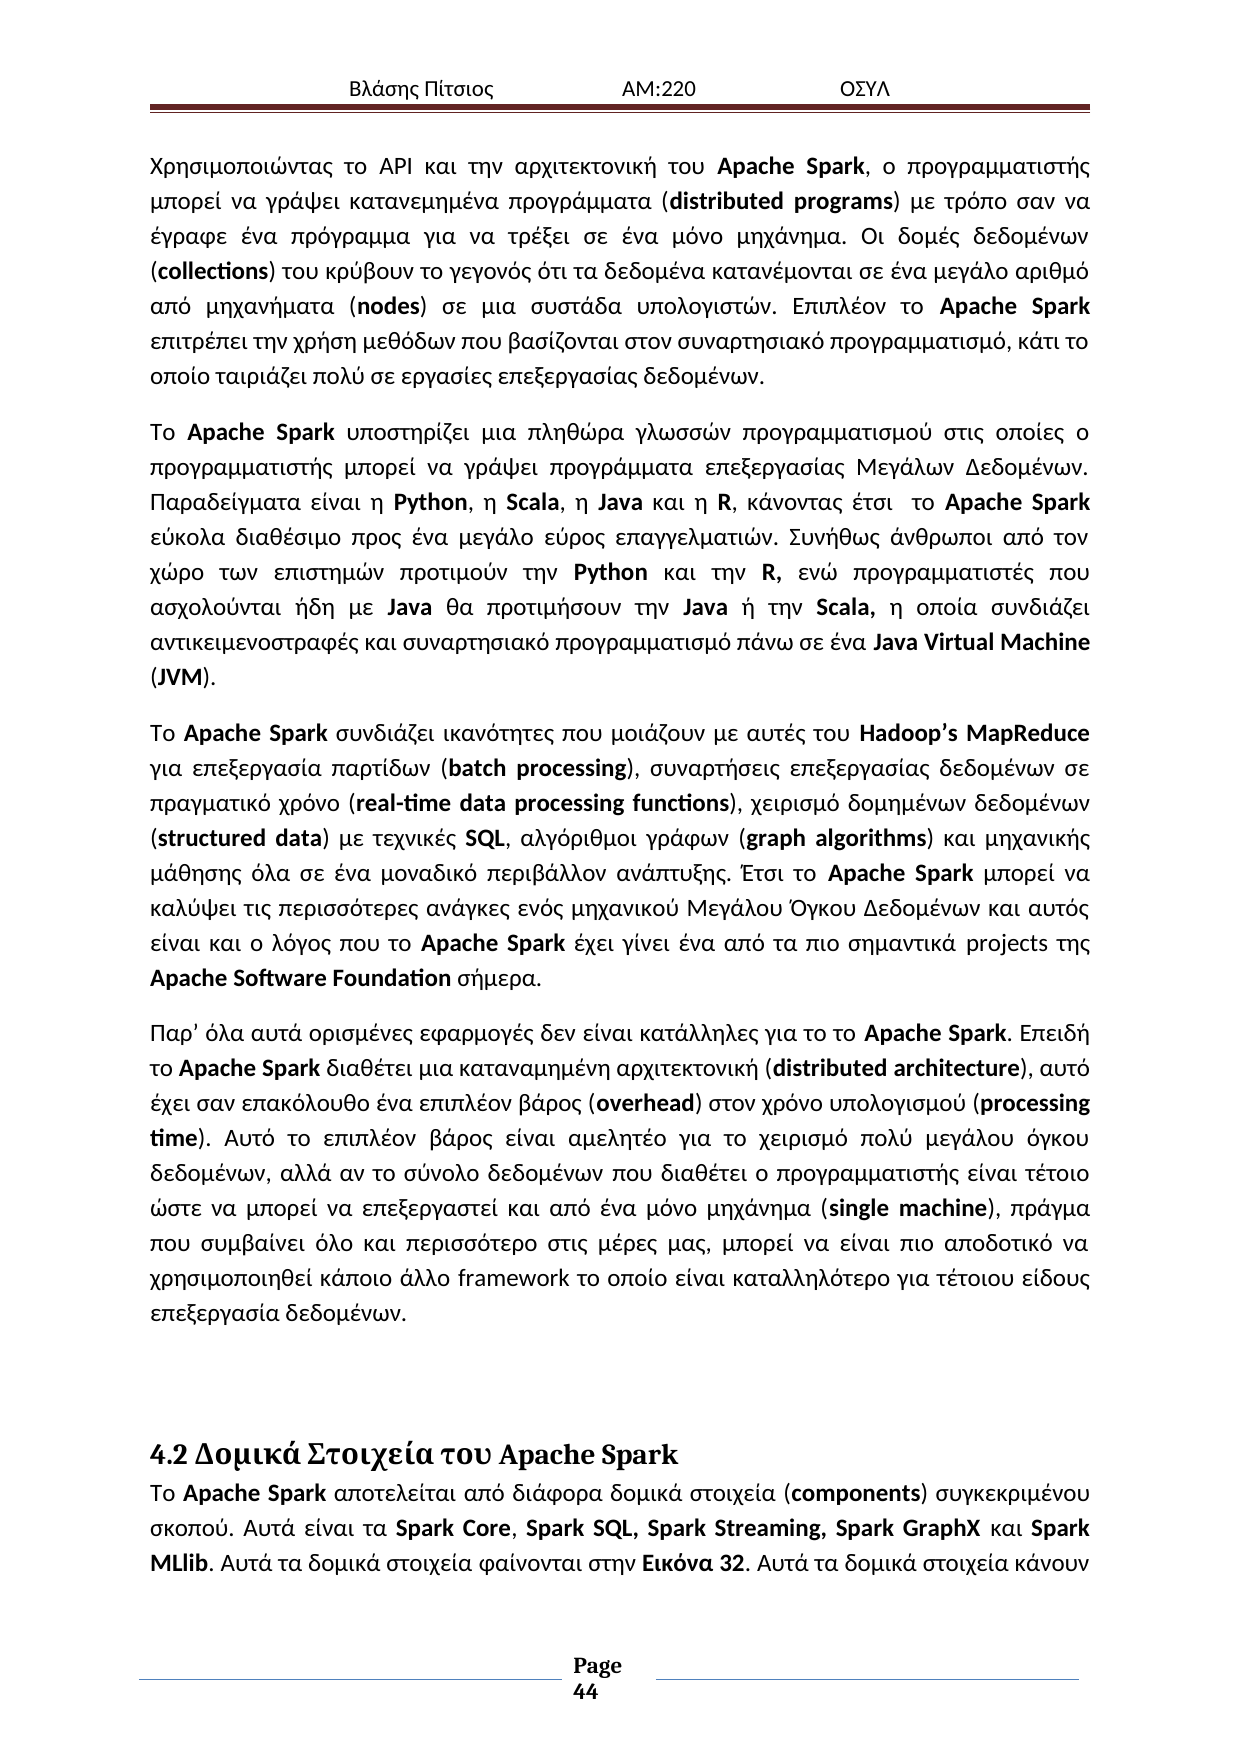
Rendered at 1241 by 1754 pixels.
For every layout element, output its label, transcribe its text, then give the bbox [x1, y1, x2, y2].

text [150, 1477, 1090, 1577]
text Το Apache Spark συνδιάζει ικανότητες που μοιάζουν με αυτές του Hadoop’s MapReduce για επεξεργασία παρτίδων (batch processing), συναρτήσεις επεξεργασίας δεδομένων σε πραγματικό χρόνο (real-time data processing functions), χειρισμό δομημένων δεδομένων (structured data) με τεχνικές SQL, αλγόριθμοι γράφων (graph algorithms) και μηχανικής μάθησης όλα σε ένα μοναδικό περιβάλλον ανάπτυξης. Έτσι το Apache Spark μπορεί να καλύψει τις περισσότερες ανάγκες ενός μηχανικού Μεγάλου Όγκου Δεδομένων και αυτός είναι και ο λόγος που το Apache Spark έχει γίνει ένα από τα πιο σημαντικά projects της Apache Software Foundation σήμερα. [150, 717, 1090, 992]
text Το Apache Spark υποστηρίζει μια πληθώρα γλωσσών προγραμματισμού στις οποίες ο προγραμματιστής μπορεί να γράψει προγράμματα επεξεργασίας Μεγάλων Δεδομένων. Παραδείγματα είναι η Python, η Scala, η Java και η R, κάνοντας έτσι το Apache Spark εύκολα διαθέσιμο προς ένα μεγάλο εύρος επαγγελματιών. Συνήθως άνθρωποι από τον χώρο των επιστημών προτιμούν την Python και την R, ενώ προγραμματιστές που ασχολούνται ήδη με Java θα προτιμήσουν την Java ή την Scala, η οποία συνδιάζει αντικειμενοστραφές και συναρτησιακό προγραμματισμό πάνω σε ένα Java Virtual Machine (JVM). [150, 416, 1090, 691]
text Χρησιμοποιώντας το API και την αρχιτεκτονική του Apache Spark, ο προγραμματιστής μπορεί να γράψει κατανεμημένα προγράμματα (distributed programs) με τρόπο σαν να έγραφε ένα πρόγραμμα για να τρέξει σε ένα μόνο μηχάνημα. Οι δομές δεδομένων (collections) του κρύβουν το γεγονός ότι τα δεδομένα κατανέμονται σε ένα μεγάλο αριθμό από μηχανήματα (nodes) σε μια συστάδα υπολογιστών. Επιπλέον το Apache Spark επιτρέπει την χρήση μεθόδων που βασίζονται στον συναρτησιακό προγραμματισμό, κάτι το οποίο ταιριάζει πολύ σε εργασίες επεξεργασίας δεδομένων. [150, 150, 1090, 391]
subtitle 4.2 Δομικά Στοιχεία του Apache Spark [150, 1438, 1090, 1472]
text Παρ’ όλα αυτά ορισμένες εφαρμογές δεν είναι κατάλληλες για το το Apache Spark. Επειδή το Apache Spark διαθέτει μια καταναμημένη αρχιτεκτονική (distributed architecture), αυτό έχει σαν επακόλουθο ένα επιπλέον βάρος (overhead) στον χρόνο υπολογισμού (processing time). Αυτό το επιπλέον βάρος είναι αμελητέο για το χειρισμό πολύ μεγάλου όγκου δεδομένων, αλλά αν το σύνολο δεδομένων που διαθέτει ο προγραμματιστής είναι τέτοιο ώστε να μπορεί να επεξεργαστεί και από ένα μόνο μηχάνημα (single machine), πράγμα που συμβαίνει όλο και περισσότερο στις μέρες μας, μπορεί να είναι πιο αποδοτικό να χρησιμοποιηθεί κάποιο άλλο framework το οποίο είναι καταλληλότερο για τέτοιου είδους επεξεργασία δεδομένων. [150, 1017, 1090, 1328]
